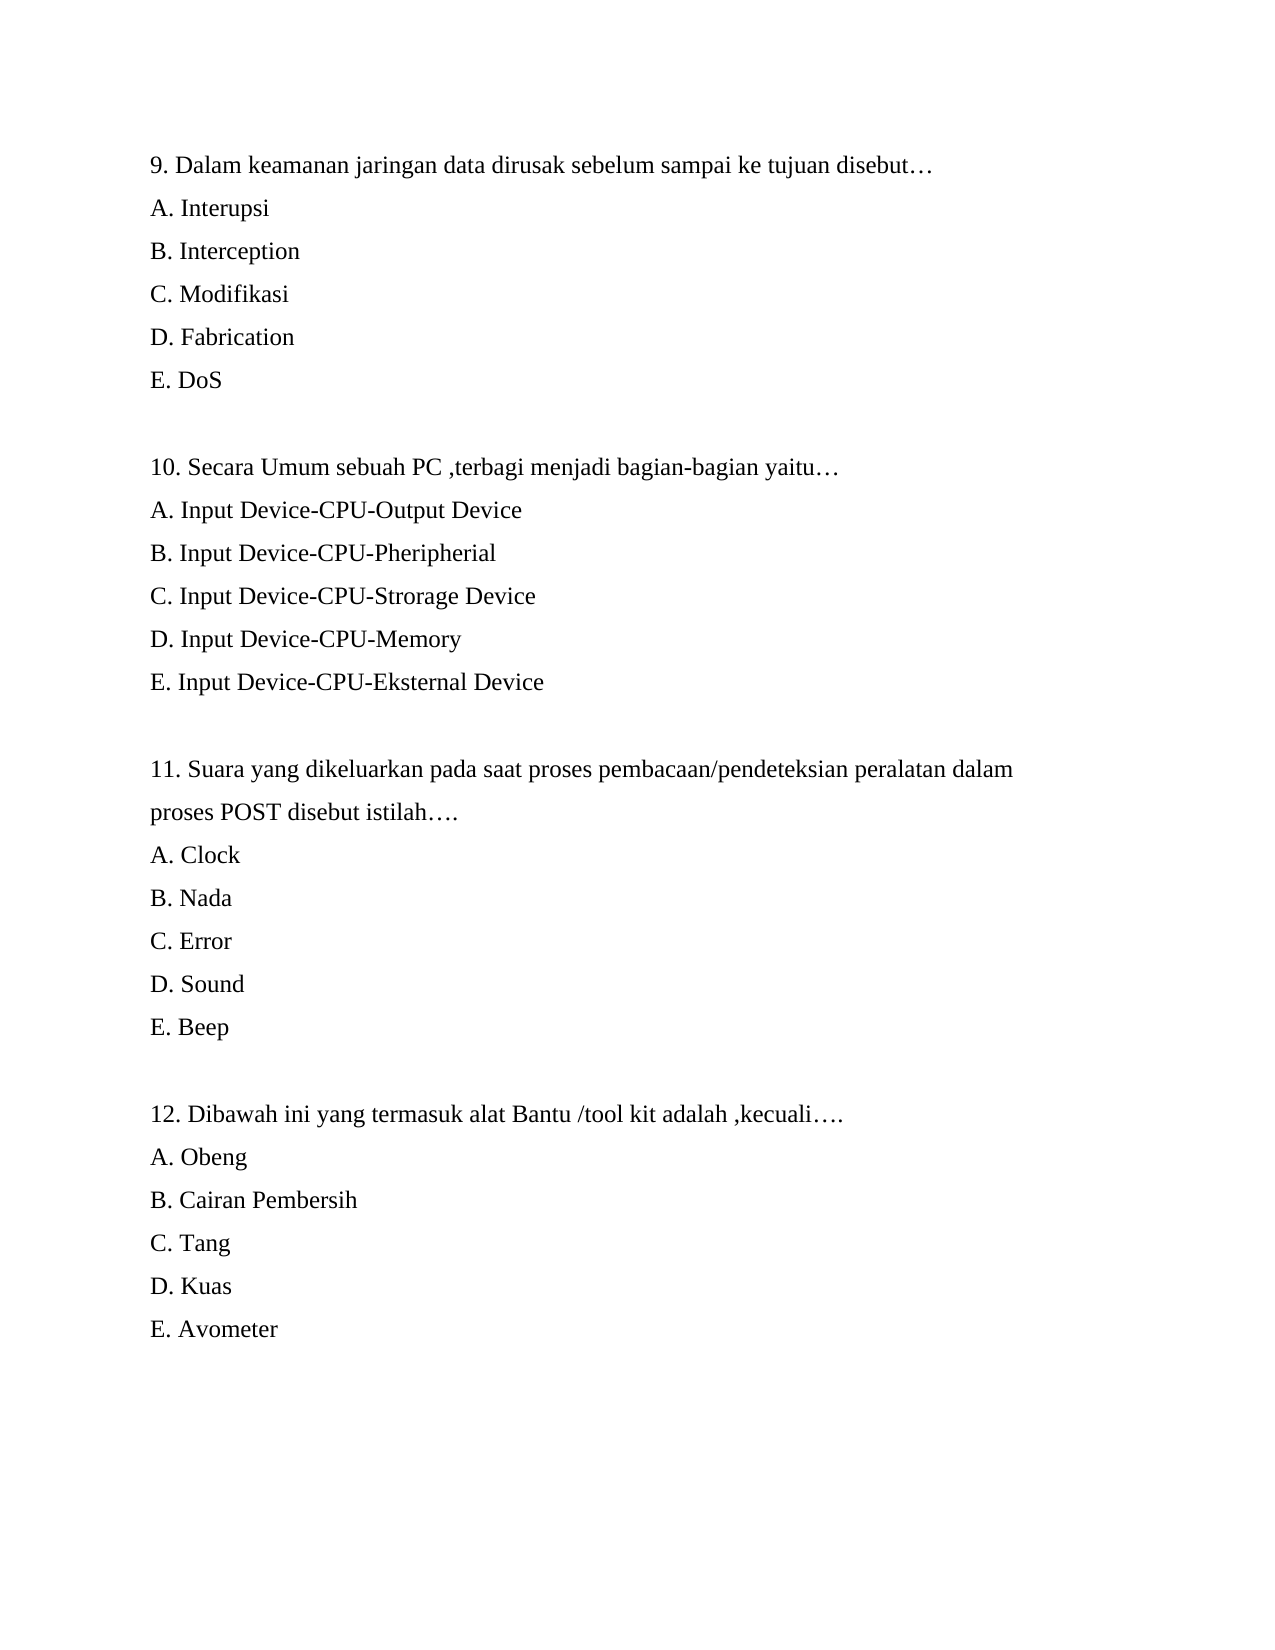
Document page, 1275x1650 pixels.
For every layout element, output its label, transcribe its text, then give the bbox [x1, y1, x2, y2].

text 9. Dalam keamanan jaringan data dirusak sebelum sampai ke tujuan disebut… A. Interupsi B. Interception C. Modifikasi D. Fabrication E. DoS 10. Secara Umum sebuah PC ,terbagi menjadi bagian-bagian yaitu… A. Input Device-CPU-Output Device B. Input Device-CPU-Pheripherial C. Input Device-CPU-Strorage Device D. Input Device-CPU-Memory E. Input Device-CPU-Eksternal Device 11. Suara yang dikeluarkan pada saat proses pembacaan/pendeteksian peralatan dalam proses POST disebut istilah…. A. Clock B. Nada C. Error D. Sound E. Beep 12. Dibawah ini yang termasuk alat Bantu /tool kit adalah ,kecuali…. A. Obeng B. Cairan Pembersih C. Tang D. Kuas E. Avometer [150, 150, 1125, 1343]
